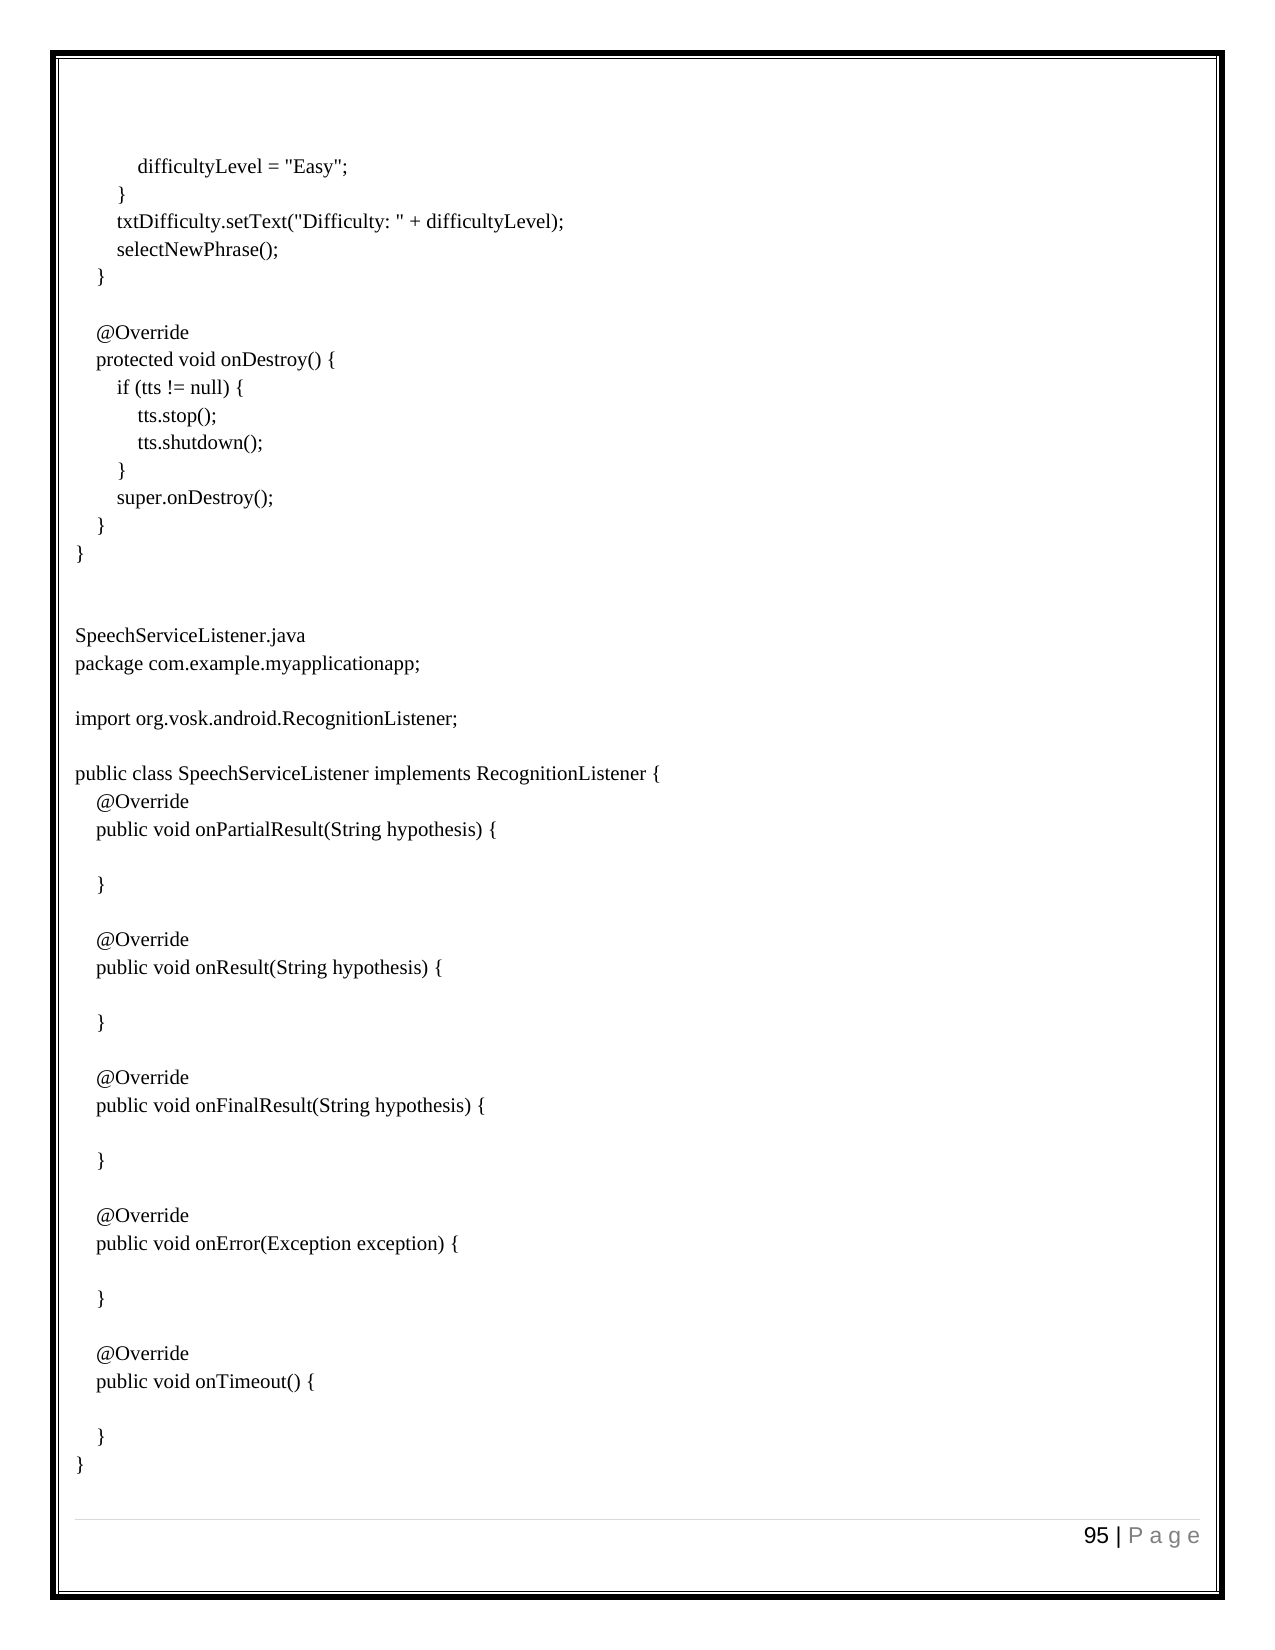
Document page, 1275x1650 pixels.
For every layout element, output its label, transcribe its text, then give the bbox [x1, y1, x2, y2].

text SpeechServiceListener.java [75, 623, 1200, 647]
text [75, 154, 1200, 564]
text package com.example.myapplicationapp; import org.vosk.android.RecognitionListener; public class SpeechServiceListener implements RecognitionListener { @Override public void onPartialResult(String hypothesis) { } @Override public void onResult(String hypothesis) { } @Override public void onFinalResult(String hypothesis) { } @Override public void onError(Exception exception) { } @Override public void onTimeout() { } } [75, 651, 1200, 1476]
